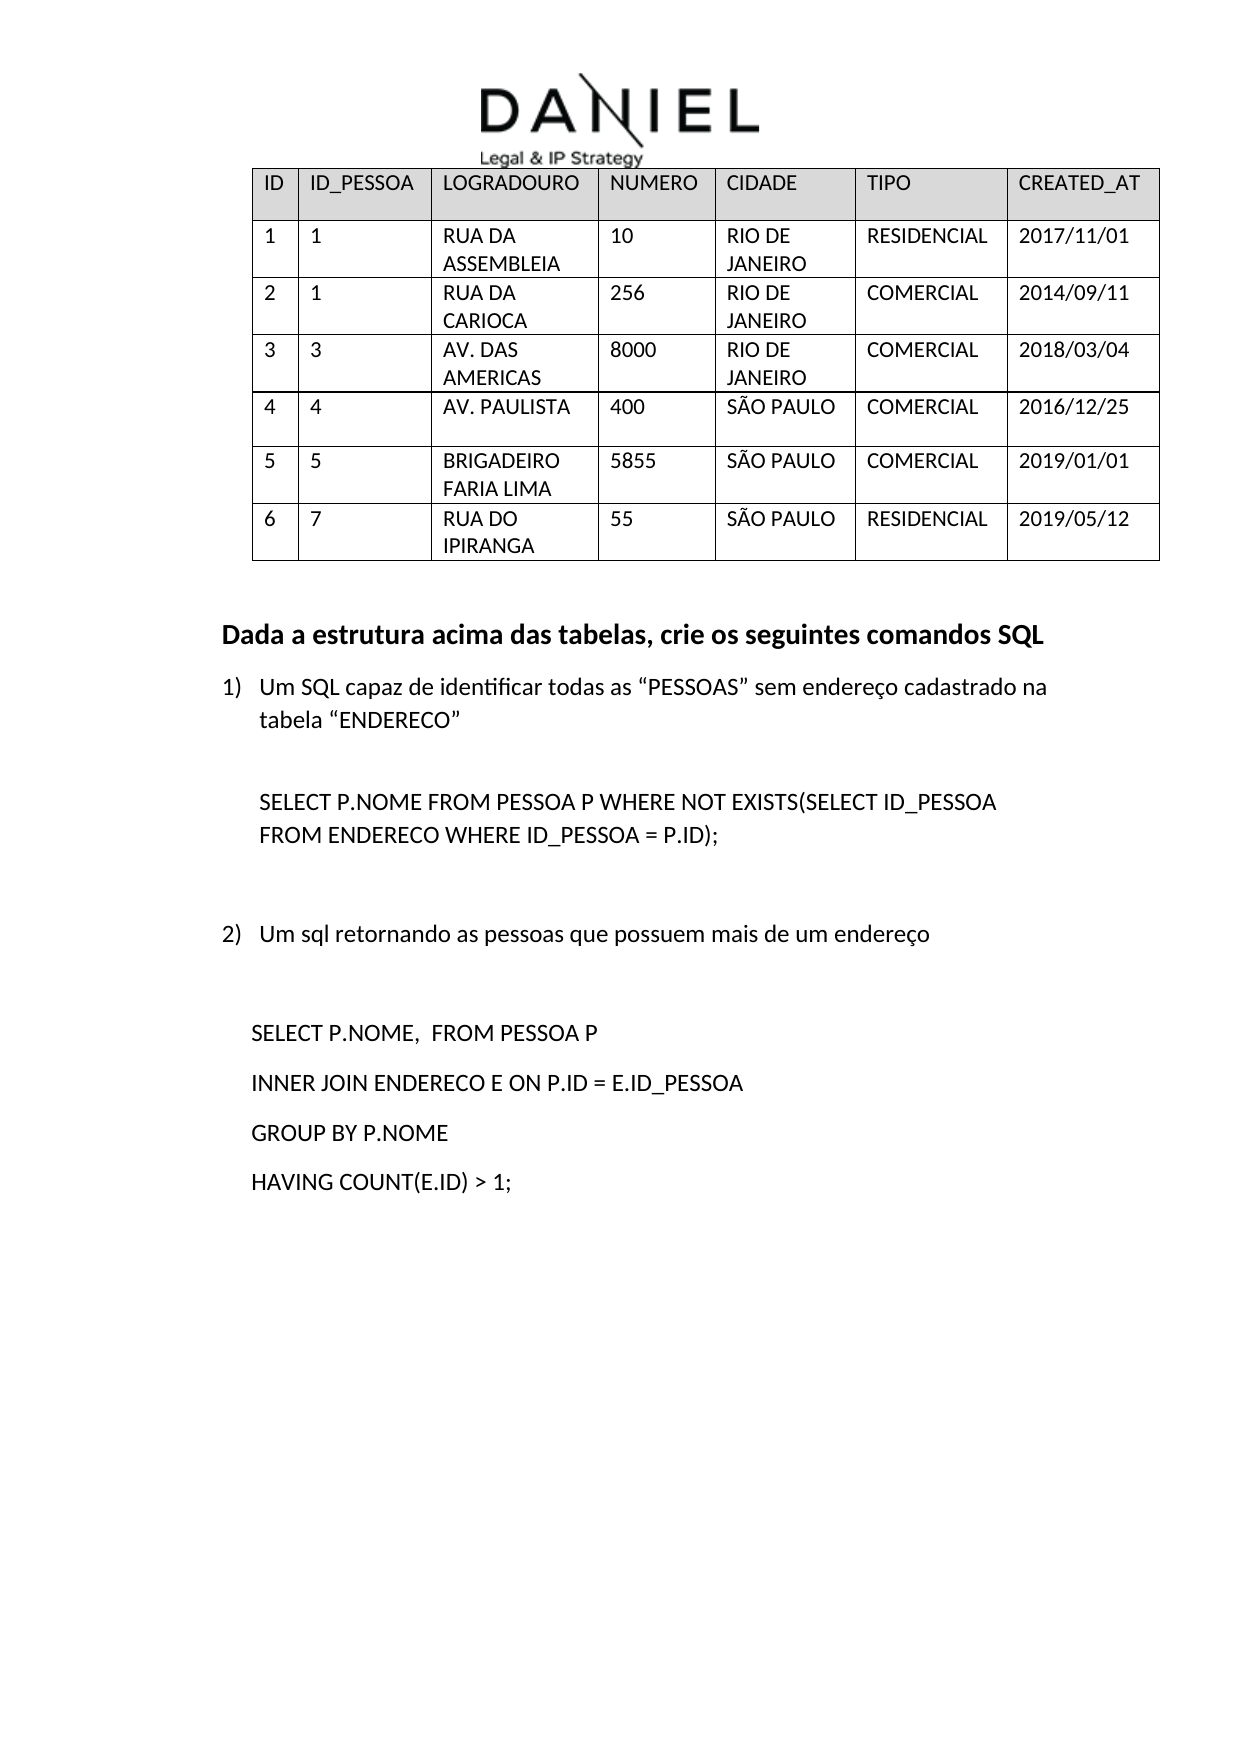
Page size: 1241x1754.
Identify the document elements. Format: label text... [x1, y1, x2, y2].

table_cell LOGRADOURO [432, 169, 598, 220]
table_cell 6 [253, 504, 298, 560]
text SELECT P.NOME, FROM PESSOA P [251, 1018, 1063, 1048]
table_cell BRIGADEIRO FARIA LIMA [432, 447, 598, 503]
picture [481, 73, 760, 168]
table_cell 55 [599, 504, 715, 560]
table_cell ID [253, 169, 298, 220]
table_cell 256 [599, 278, 715, 334]
table_cell 4 [299, 393, 431, 446]
table_cell TIPO [856, 169, 1007, 220]
table_cell RIO DE JANEIRO [716, 221, 855, 277]
table_cell COMERCIAL [856, 335, 1007, 391]
table_cell COMERCIAL [856, 447, 1007, 503]
table_cell 2019/01/01 [1008, 447, 1159, 503]
table_cell SÃO PAULO [716, 447, 855, 503]
text Dada a estrutura acima das tabelas, crie os seguintes comandos SQL [222, 616, 1063, 651]
table_cell CIDADE [716, 169, 855, 220]
table_cell RUA DO IPIRANGA [432, 504, 598, 560]
table_cell 2016/12/25 [1008, 393, 1159, 446]
text HAVING COUNT(E.ID) > 1; [251, 1166, 1063, 1197]
table_cell SÃO PAULO [716, 504, 855, 560]
table_cell 5855 [599, 447, 715, 503]
table_cell 400 [599, 393, 715, 446]
table_cell NUMERO [599, 169, 715, 220]
table_cell ID_PESSOA [299, 169, 431, 220]
table_cell 1 [299, 221, 431, 277]
table_cell SÃO PAULO [716, 393, 855, 446]
table_cell CREATED_AT [1008, 169, 1159, 220]
table_cell COMERCIAL [856, 278, 1007, 334]
table_cell 5 [299, 447, 431, 503]
table_cell 10 [599, 221, 715, 277]
table_cell AV. PAULISTA [432, 393, 598, 446]
list Um SQL capaz de identificar todas as “PESSOAS” sem endereço cadastrado na tabela “ENDERECO” [222, 671, 1063, 734]
table_cell 8000 [599, 335, 715, 391]
table_cell 2 [253, 278, 298, 334]
table_cell 4 [253, 393, 298, 446]
table_cell RUA DA ASSEMBLEIA [432, 221, 598, 277]
table_cell AV. DAS AMERICAS [432, 335, 598, 391]
table_cell 3 [299, 335, 431, 391]
table_cell RUA DA CARIOCA [432, 278, 598, 334]
table_cell 2014/09/11 [1008, 278, 1159, 334]
table_cell COMERCIAL [856, 393, 1007, 446]
table_cell 5 [253, 447, 298, 503]
table_cell RESIDENCIAL [856, 504, 1007, 560]
table_cell 2019/05/12 [1008, 504, 1159, 560]
list Um sql retornando as pessoas que possuem mais de um endereço [222, 918, 1063, 949]
text SELECT P.NOME FROM PESSOA P WHERE NOT EXISTS(SELECT ID_PESSOA FROM ENDERECO WHERE ID_PESSOA = P.ID); [259, 786, 1063, 850]
table_cell 2018/03/04 [1008, 335, 1159, 391]
table_cell RESIDENCIAL [856, 221, 1007, 277]
text GROUP BY P.NOME [251, 1117, 1063, 1147]
table_cell 1 [299, 278, 431, 334]
text INNER JOIN ENDERECO E ON P.ID = E.ID_PESSOA [251, 1067, 1063, 1098]
table_cell RIO DE JANEIRO [716, 335, 855, 391]
table_cell 2017/11/01 [1008, 221, 1159, 277]
table_cell 1 [253, 221, 298, 277]
table_cell 7 [299, 504, 431, 560]
table_cell RIO DE JANEIRO [716, 278, 855, 334]
table_cell 3 [253, 335, 298, 391]
